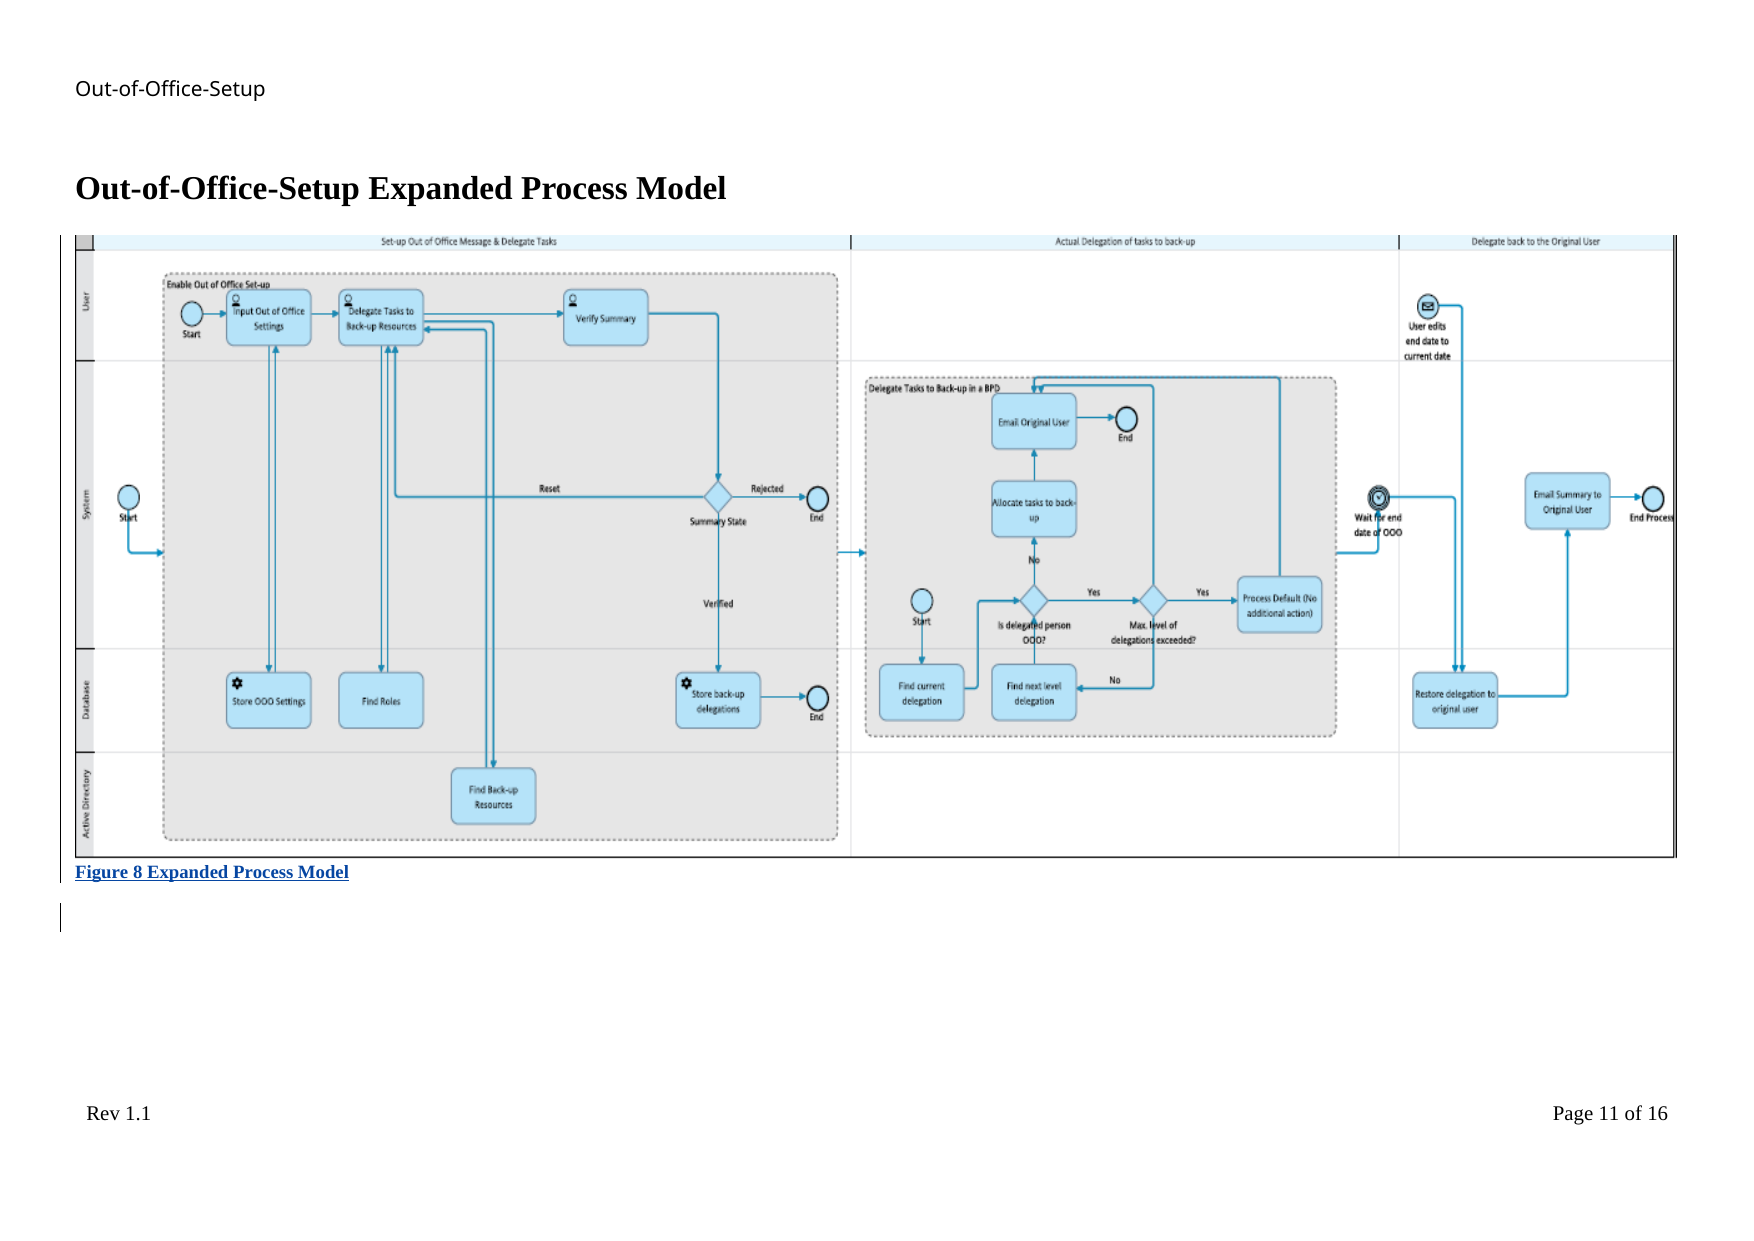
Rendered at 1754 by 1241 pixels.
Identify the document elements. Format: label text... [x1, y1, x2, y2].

subtitle Out-of-Office-Setup Expanded Process Model [75, 145, 1679, 206]
picture [75, 235, 1677, 861]
